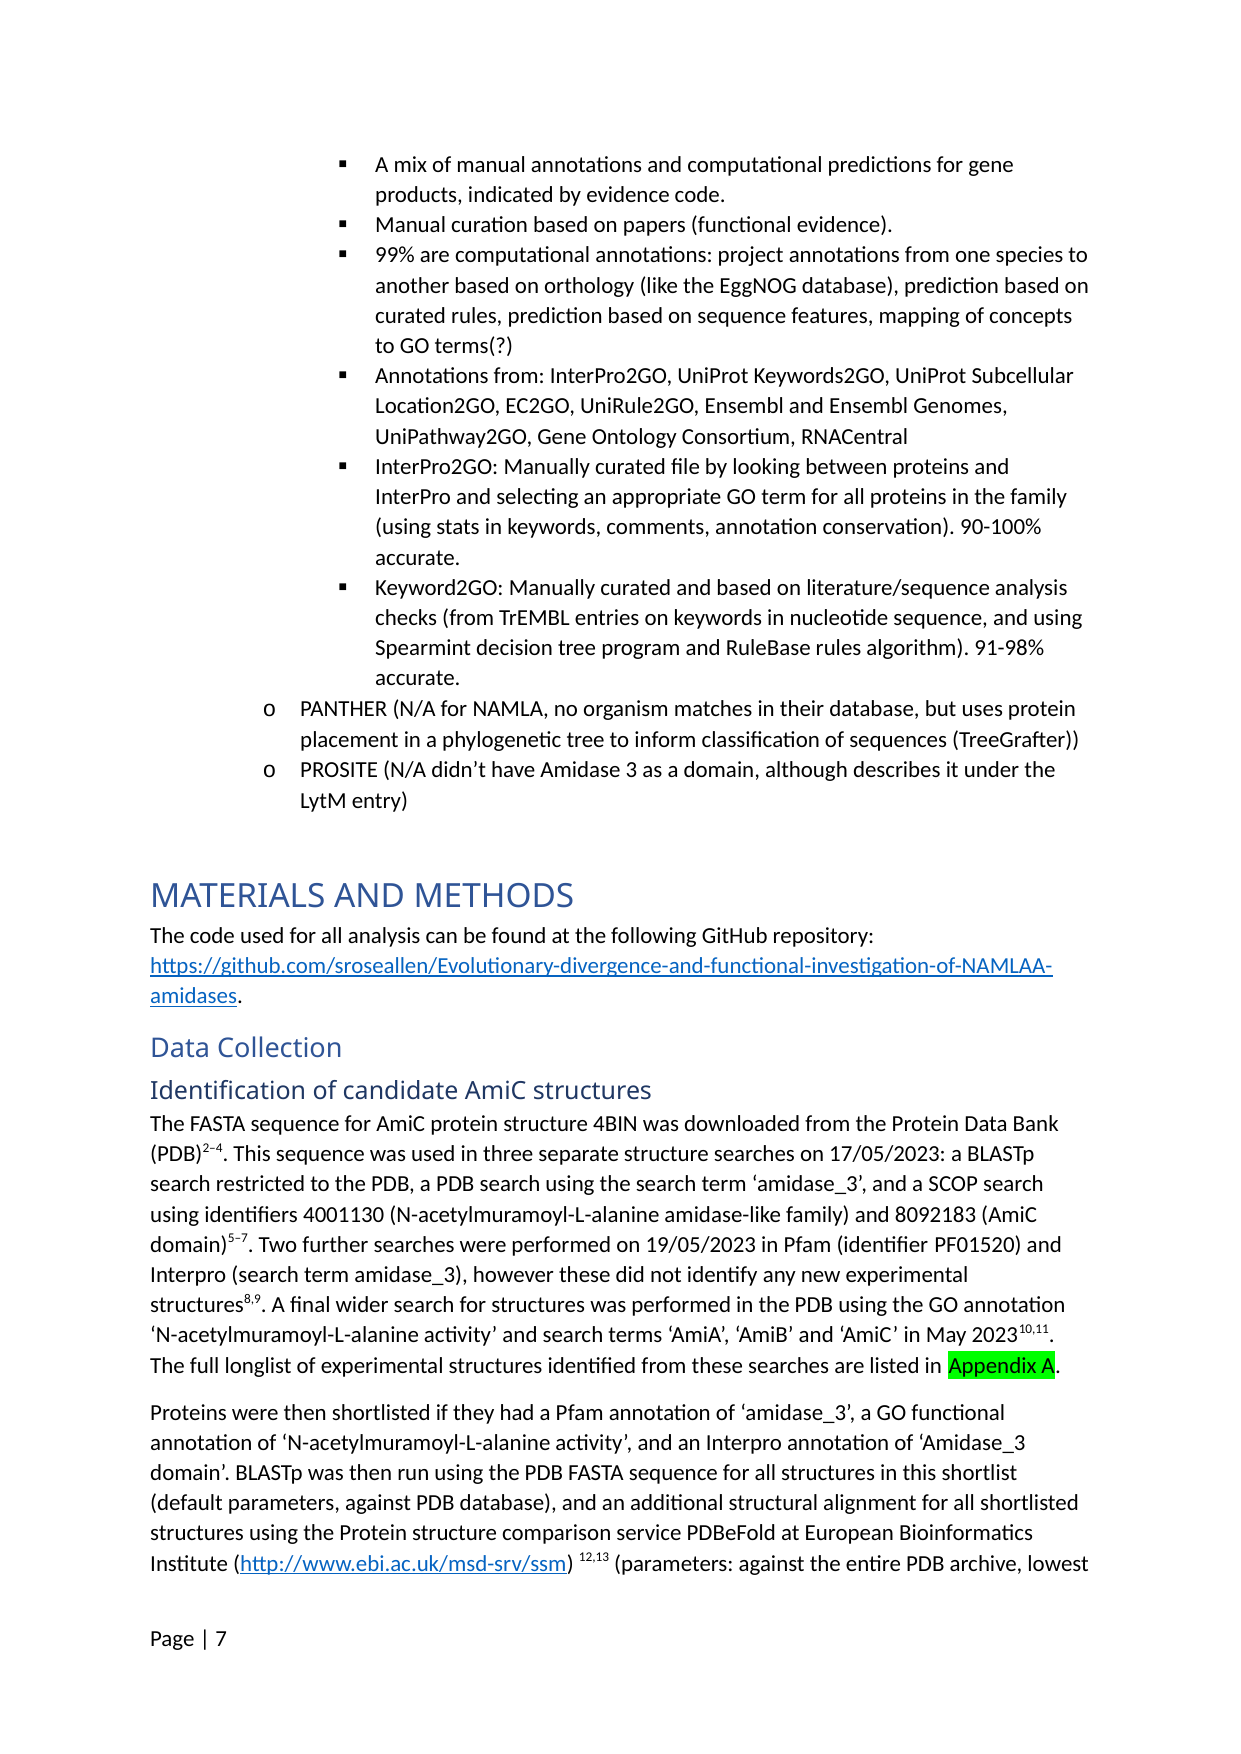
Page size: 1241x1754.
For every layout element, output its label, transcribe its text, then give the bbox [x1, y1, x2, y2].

list PROSITE (N/A didn’t have Amidase 3 as a domain, although describes it under the LytM entry) [262, 755, 1090, 815]
subtitle MATERIALS AND METHODS [150, 872, 1090, 917]
text The FASTA sequence for AmiC protein structure 4BIN was downloaded from the Protein Data Bank (PDB)2–4. This sequence was used in three separate structure searches on 17/05/2023: a BLASTp search restricted to the PDB, a PDB search using the search term ‘amidase_3’, and a SCOP search using identifiers 4001130 (N-acetylmuramoyl-L-alanine amidase-like family) and 8092183 (AmiC domain)5–7. Two further searches were performed on 19/05/2023 in Pfam (identifier PF01520) and Interpro (search term amidase_3), however these did not identify any new experimental structures8,9. A final wider search for structures was performed in the PDB using the GO annotation ‘N-acetylmuramoyl-L-alanine activity’ and search terms ‘AmiA’, ‘AmiB’ and ‘AmiC’ in May 202310,11. The full longlist of experimental structures identified from these searches are listed in Appendix A. [150, 1109, 1090, 1379]
list PANTHER (N/A for NAMLA, no organism matches in their database, but uses protein placement in a phylogenetic tree to inform classification of sequences (TreeGrafter)) [262, 694, 1090, 753]
list Keyword2GO: Manually curated and based on literature/sequence analysis checks (from TrEMBL entries on keywords in nucleotide sequence, and using Spearmint decision tree program and RuleBase rules algorithm). 91-98% accurate. [337, 573, 1090, 692]
subtitle Identification of candidate AmiC structures [150, 1072, 1090, 1106]
text The code used for all analysis can be found at the following GitHub repository: https://github.com/sroseallen/Evolutionary-divergence-and-functional-investigation-of-NAMLAA-amidases. [150, 921, 1090, 1009]
list Manual curation based on papers (functional evidence). [337, 210, 1090, 238]
list A mix of manual annotations and computational predictions for gene products, indicated by evidence code. [337, 150, 1090, 208]
subtitle Data Collection [150, 1028, 1090, 1065]
